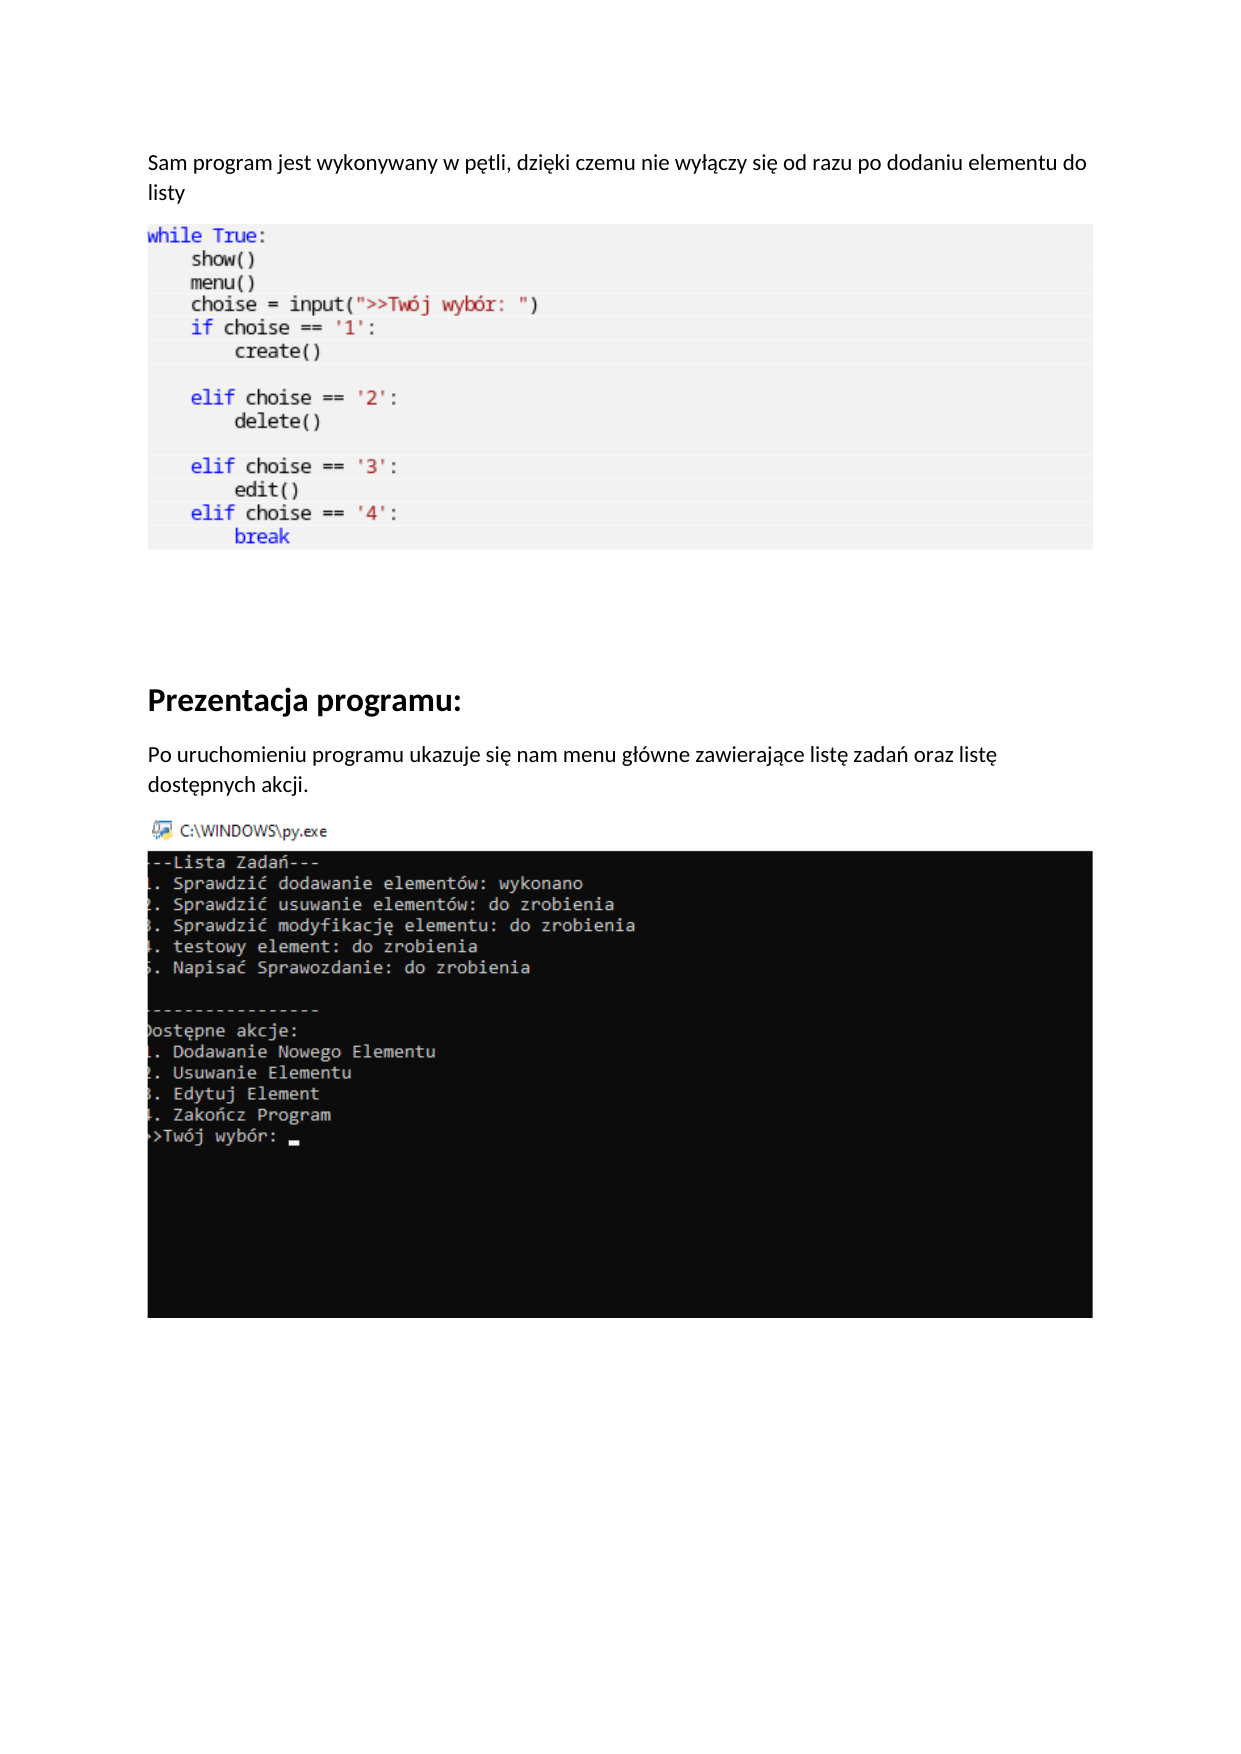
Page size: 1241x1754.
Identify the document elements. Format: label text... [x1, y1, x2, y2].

text Prezentacja programu: [148, 679, 1093, 720]
text Sam program jest wykonywany w pętli, dzięki czemu nie wyłączy się od razu po dodaniu elementu do listy [148, 148, 1093, 206]
text Po uruchomieniu programu ukazuje się nam menu główne zawierające listę zadań oraz listę dostępnych akcji. [148, 740, 1093, 798]
picture [147, 817, 1093, 1318]
